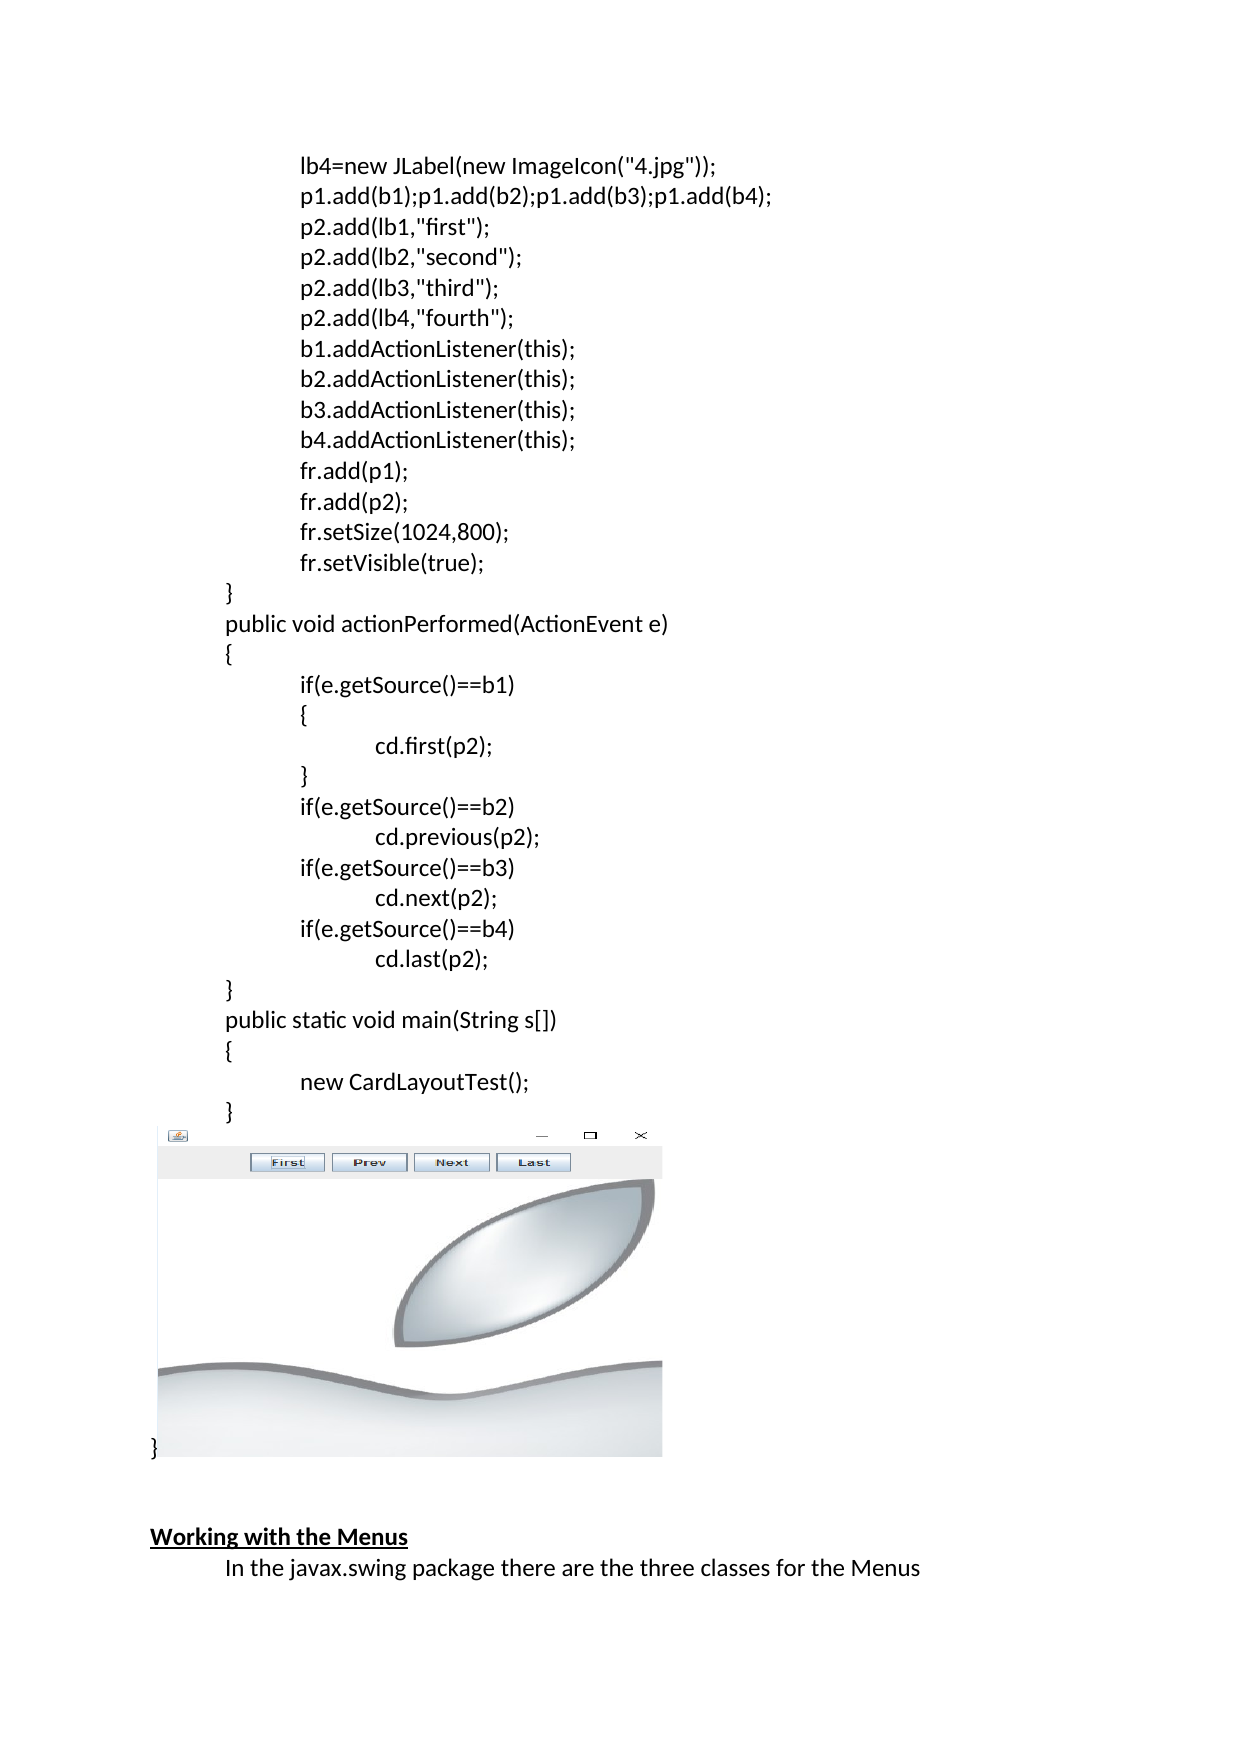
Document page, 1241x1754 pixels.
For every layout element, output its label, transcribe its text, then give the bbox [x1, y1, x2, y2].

text lb4=new JLabel(new ImageIcon("4.jpg")); [150, 150, 1090, 181]
picture [157, 1126, 663, 1457]
text { [150, 638, 1090, 669]
text } [150, 974, 1090, 1004]
text if(e.getSource()==b1) [150, 669, 1090, 699]
text cd.next(p2); [150, 882, 1090, 913]
text public void actionPerformed(ActionEvent e) [150, 608, 1090, 638]
text In the javax.swing package there are the three classes for the Menus [150, 1552, 1090, 1582]
text b1.addActionListener(this); [150, 333, 1090, 364]
text } [150, 577, 1090, 608]
text fr.add(p2); [150, 486, 1090, 516]
text if(e.getSource()==b4) [150, 913, 1090, 943]
text p2.add(lb2,"second"); [150, 242, 1090, 272]
text } [150, 760, 1090, 791]
text cd.first(p2); [150, 730, 1090, 760]
text b4.addActionListener(this); [150, 425, 1090, 455]
text { [150, 699, 1090, 730]
text b2.addActionListener(this); [150, 364, 1090, 394]
text { [150, 1035, 1090, 1066]
text b3.addActionListener(this); [150, 394, 1090, 425]
text p1.add(b1);p1.add(b2);p1.add(b3);p1.add(b4); [150, 181, 1090, 211]
text cd.last(p2); [150, 943, 1090, 974]
text fr.setVisible(true); [150, 547, 1090, 577]
text public static void main(String s[]) [150, 1004, 1090, 1035]
text p2.add(lb3,"third"); [150, 272, 1090, 303]
text } [150, 1096, 1090, 1127]
text p2.add(lb4,"fourth"); [150, 303, 1090, 333]
text p2.add(lb1,"first"); [150, 211, 1090, 242]
text fr.add(p1); [150, 455, 1090, 486]
text fr.setSize(1024,800); [150, 516, 1090, 547]
text cd.previous(p2); [150, 821, 1090, 852]
text new CardLayoutTest(); [150, 1066, 1090, 1096]
text if(e.getSource()==b2) [150, 791, 1090, 821]
text if(e.getSource()==b3) [150, 852, 1090, 882]
text Working with the Menus [150, 1521, 1090, 1552]
